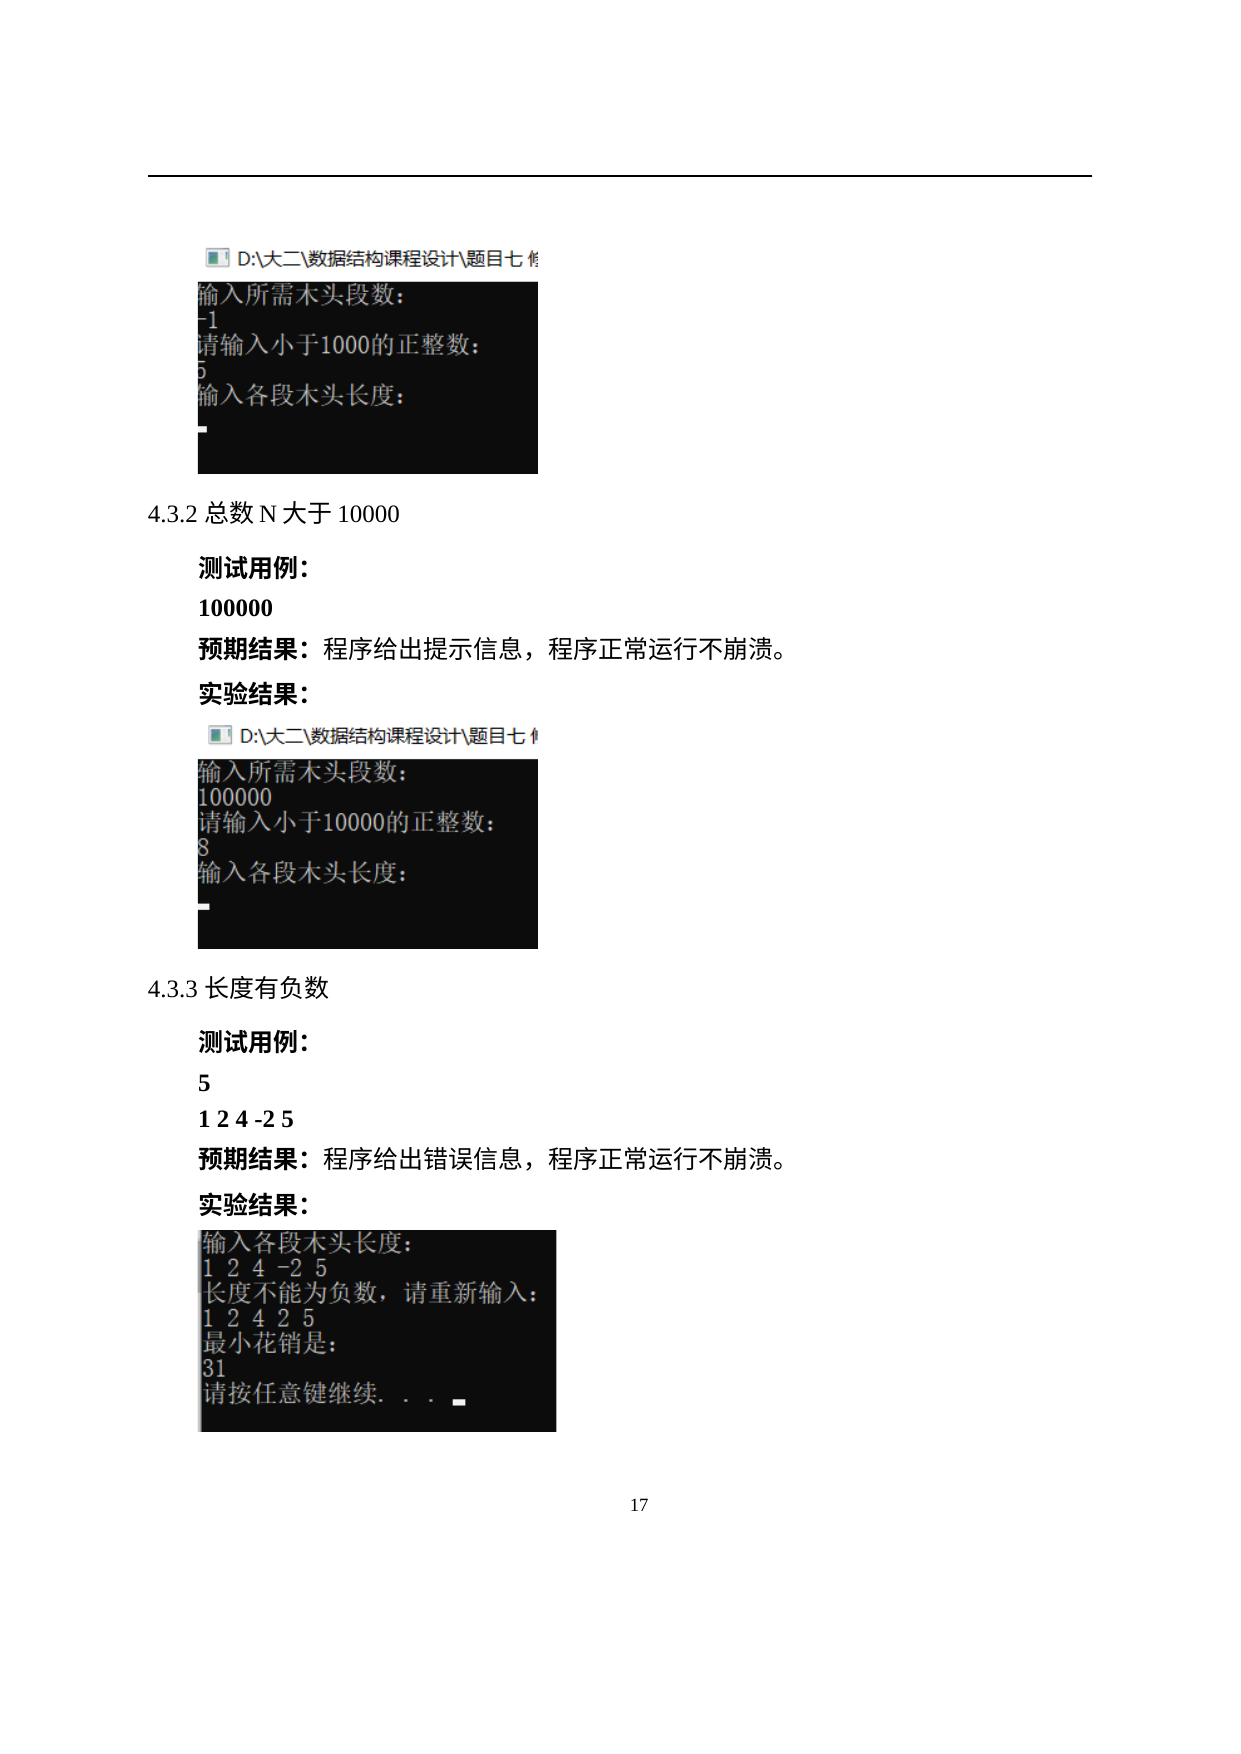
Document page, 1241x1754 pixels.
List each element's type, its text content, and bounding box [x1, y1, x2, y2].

text 预期结果：程序给出提示信息，程序正常运行不崩溃。 [148, 629, 1092, 666]
picture [197, 239, 538, 474]
text 预期结果：程序给出错误信息，程序正常运行不崩溃。 [148, 1140, 1092, 1176]
picture [197, 720, 538, 949]
text 5 [148, 1068, 1092, 1097]
text 实验结果： [148, 1185, 1092, 1222]
subtitle 4.3.2 总数N大于10000 [148, 494, 1092, 530]
text 测试用例： [148, 548, 1092, 584]
text 100000 [148, 593, 1092, 622]
subtitle 4.3.3 长度有负数 [148, 968, 1092, 1005]
picture [197, 1230, 557, 1432]
text 测试用例： [148, 1023, 1092, 1059]
text 实验结果： [148, 675, 1092, 711]
text 1 2 4 -2 5 [148, 1104, 1092, 1133]
